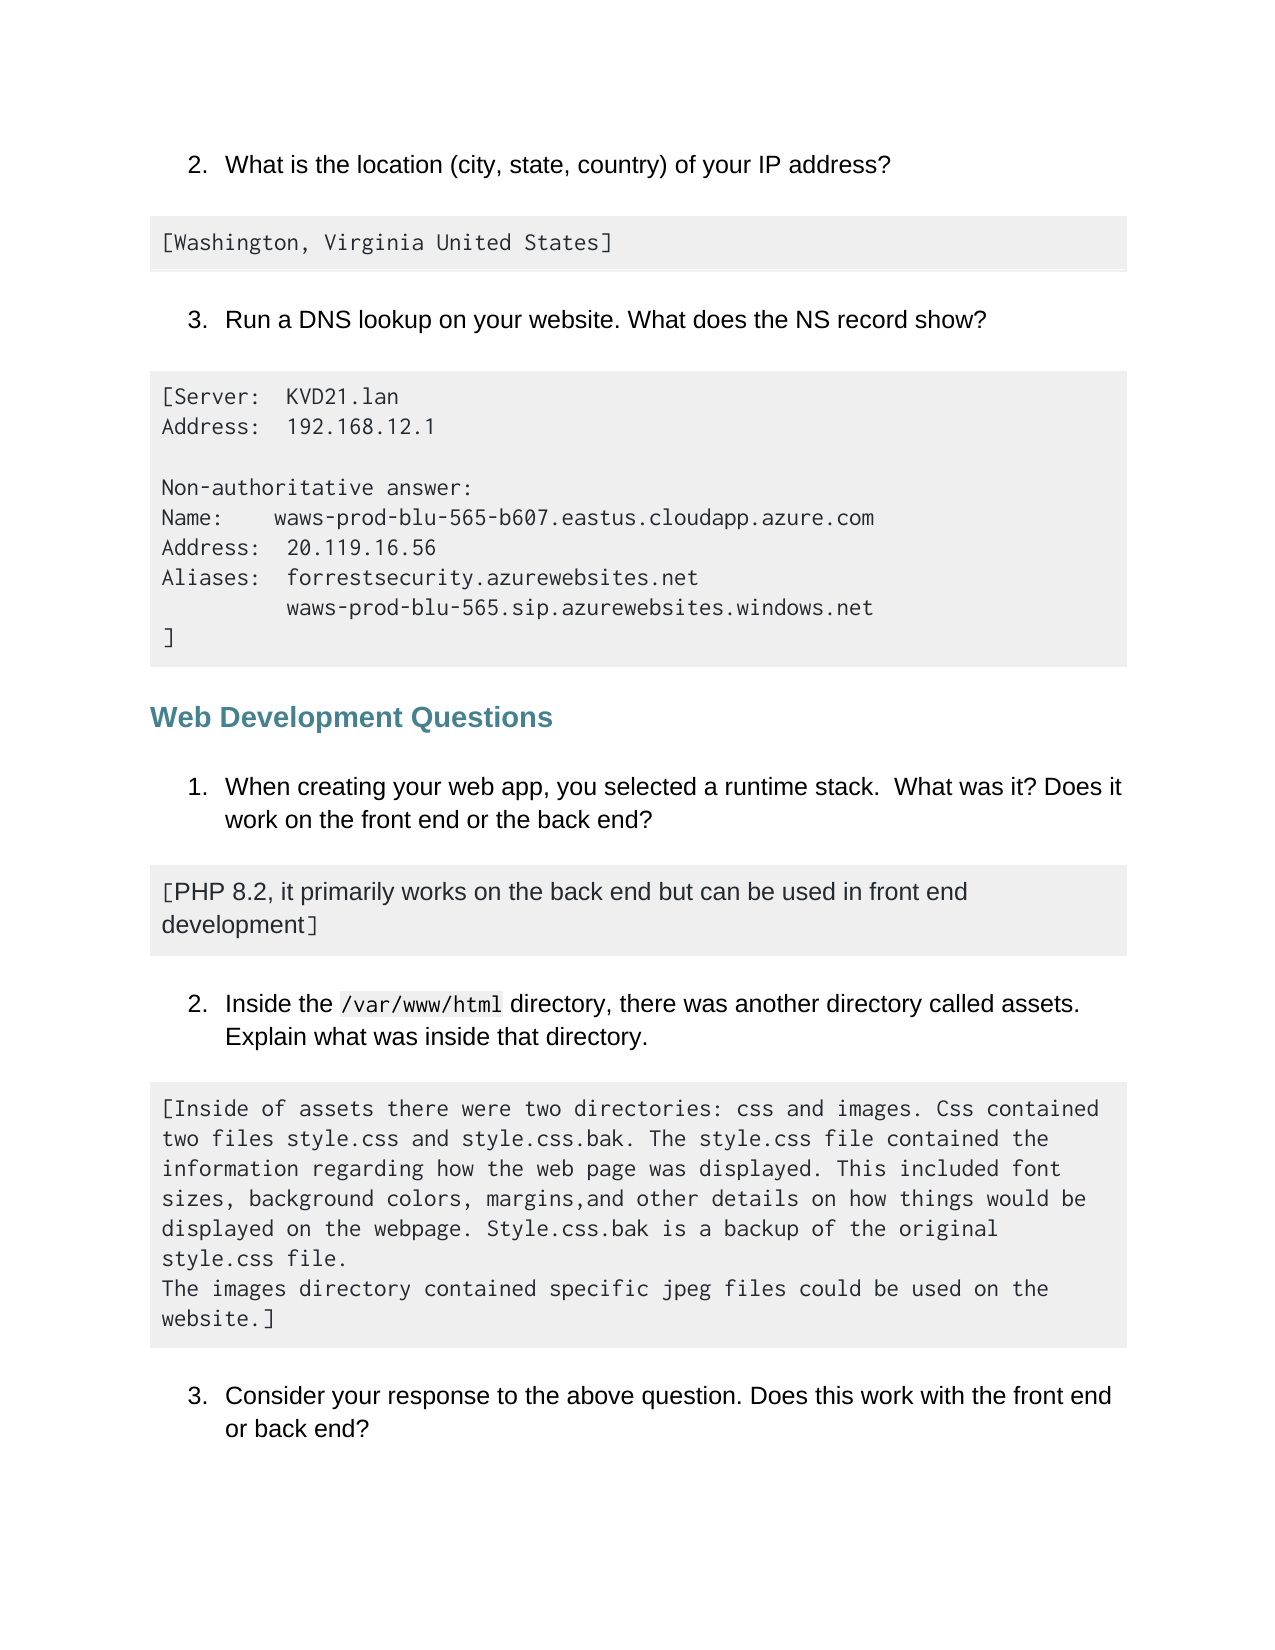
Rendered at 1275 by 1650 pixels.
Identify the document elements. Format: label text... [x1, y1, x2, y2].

table_header [PHP 8.2, it primarily works on the back end but can be used in front end development] [152, 867, 1125, 954]
list Consider your response to the above question. Does this work with the front end or back end? [187, 1381, 1125, 1443]
list What is the location (city, state, country) of your IP address? [187, 150, 1125, 179]
list Run a DNS lookup on your website. What does the NS record show? [187, 304, 1125, 333]
list When creating your web app, you selected a runtime stack. What was it? Does it work on the front end or the back end? [187, 772, 1125, 833]
table_header [Washington, Virginia United States] [152, 218, 1125, 269]
table_header [Server: KVD21.lan Address: 192.168.12.1 Non-authoritative answer: Name: waws-prod-blu-565-b607.eastus.cloudapp.azure.com Address: 20.119.16.56 Aliases: forrestsecurity.azurewebsites.net waws-prod-blu-565.sip.azurewebsites.windows.net ] [152, 373, 1125, 665]
list Inside the /var/www/html directory, there was another directory called assets. Explain what was inside that directory. [187, 989, 1125, 1051]
table_header [Inside of assets there were two directories: css and images. Css contained two files style.css and style.css.bak. The style.css file contained the information regarding how the web page was displayed. This included font sizes, background colors, margins,and other details on how things would be displayed on the webpage. Style.css.bak is a backup of the original style.css file. The images directory contained specific jpeg files could be used on the website.] [152, 1084, 1125, 1346]
subtitle Web Development Questions [150, 700, 1125, 733]
